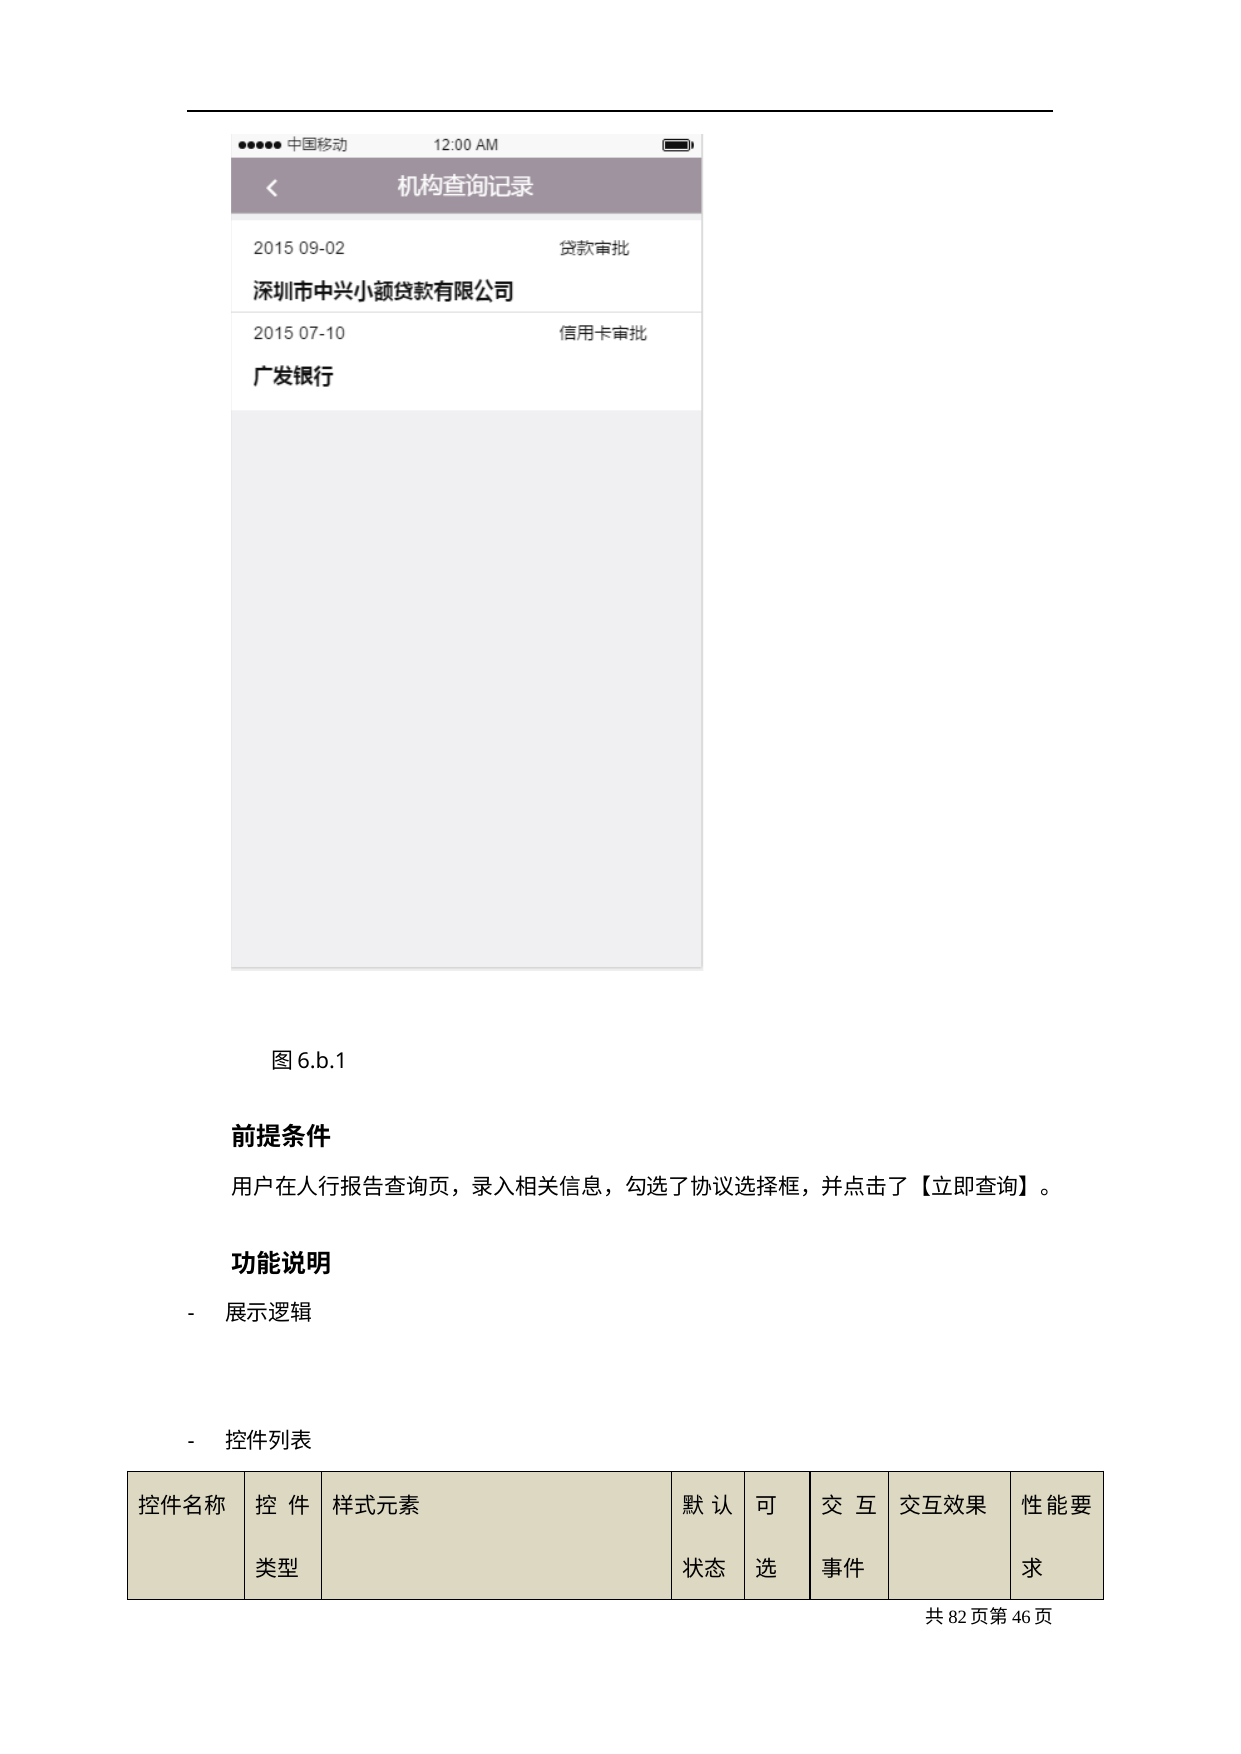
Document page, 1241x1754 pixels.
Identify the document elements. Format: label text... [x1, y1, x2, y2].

table_header 默认状态 [672, 1472, 744, 1599]
subtitle 功能说明 [231, 1242, 1053, 1279]
table_header 性能要求 [1011, 1472, 1103, 1599]
table_header 控件名称 [128, 1472, 244, 1599]
subtitle 前提条件 [231, 1116, 1053, 1153]
table_header 交互事件 [811, 1472, 888, 1599]
table_header 交互效果 [889, 1472, 1010, 1599]
list 展示逻辑 [187, 1279, 1053, 1343]
text 用户在人行报告查询页，录入相关信息，勾选了协议选择框，并点击了【立即查询】。 [187, 1153, 1053, 1217]
text 图6.b.1 [231, 1027, 1053, 1091]
picture [231, 134, 704, 971]
list 控件列表 [187, 1407, 1053, 1471]
table_header 样式元素 [322, 1472, 671, 1599]
table_header 控件类型 [245, 1472, 321, 1599]
table_header 可选项 [745, 1472, 809, 1599]
